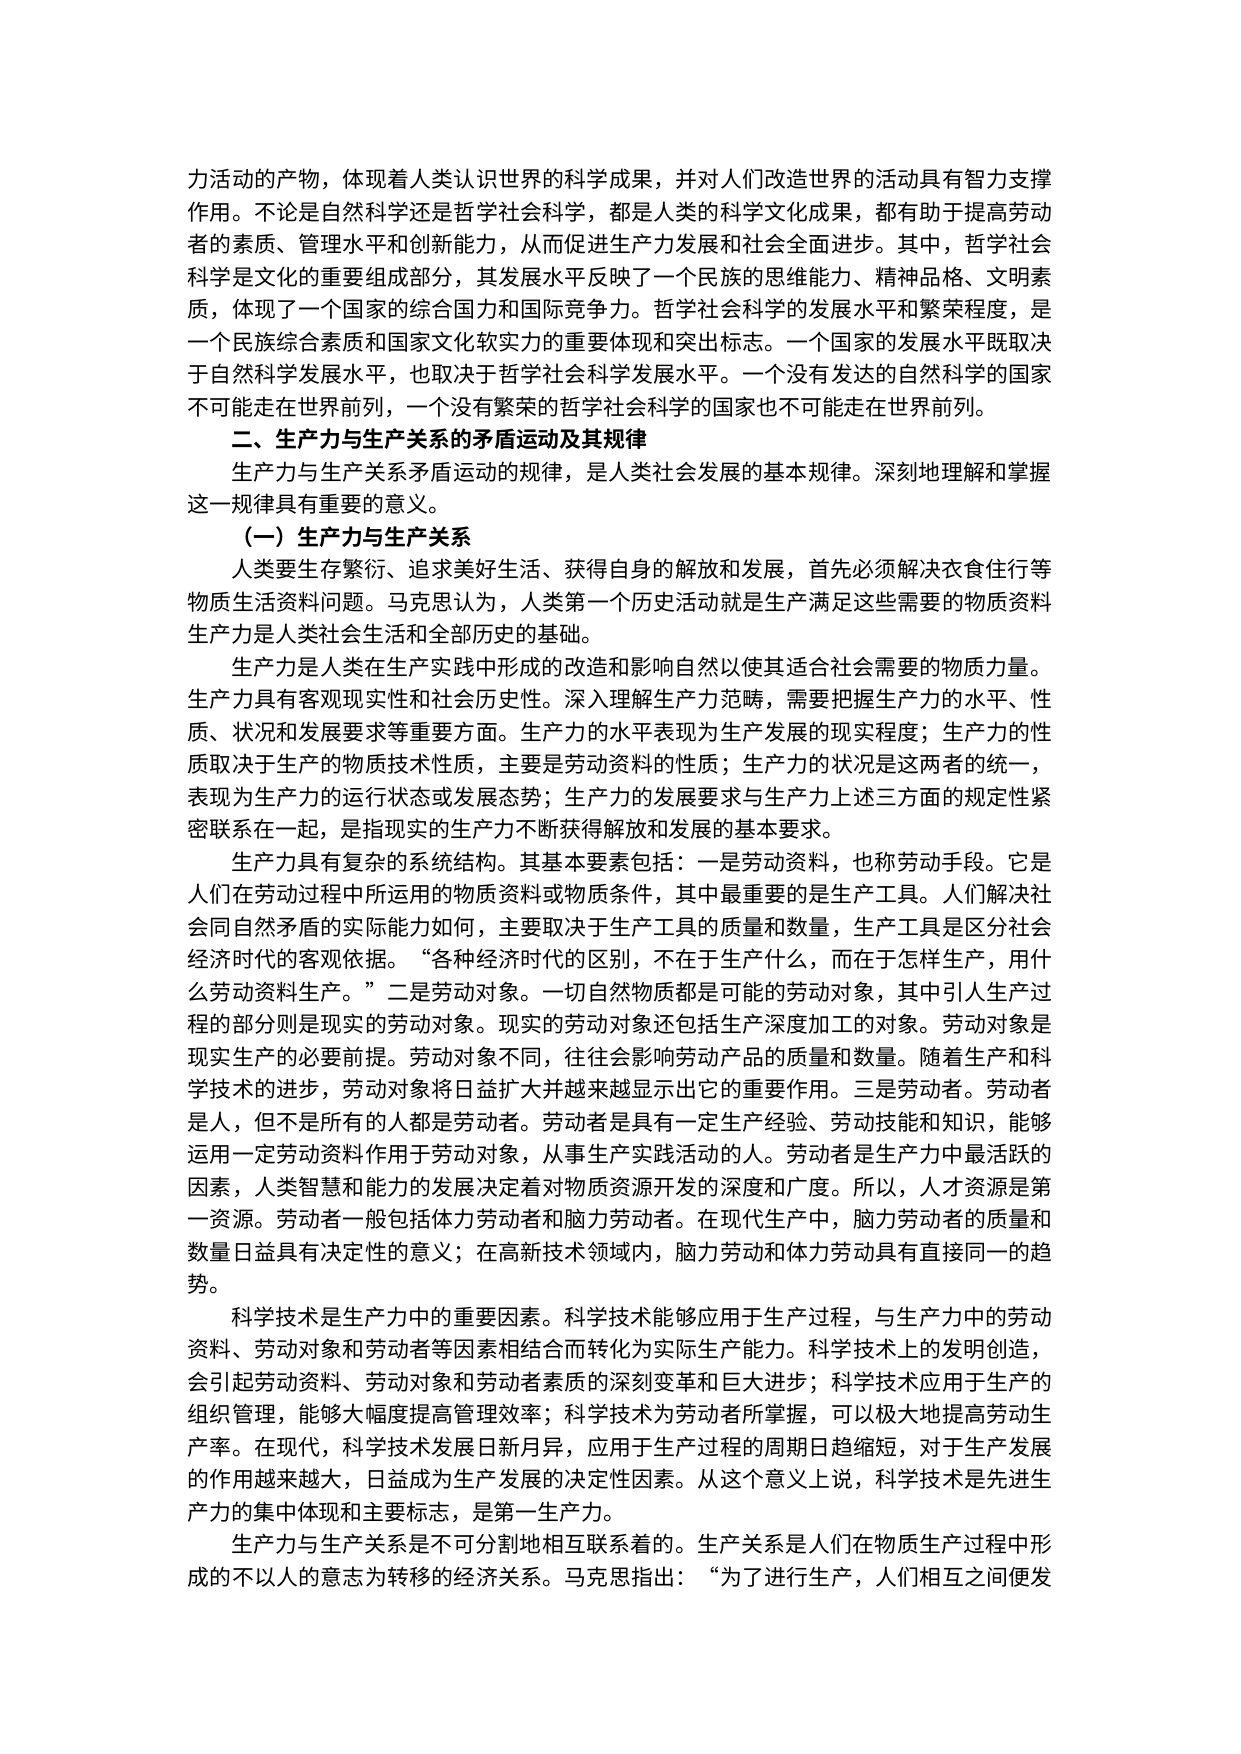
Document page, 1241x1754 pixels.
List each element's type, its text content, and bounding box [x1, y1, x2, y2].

text （一）生产力与生产关系 [187, 519, 1053, 552]
text 科学技术是生产力中的重要因素。科学技术能够应用于生产过程，与生产力中的劳动资料、劳动对象和劳动者等因素相结合而转化为实际生产能力。科学技术上的发明创造，会引起劳动资料、劳动对象和劳动者素质的深刻变革和巨大进步；科学技术应用于生产的组织管理，能够大幅度提高管理效率；科学技术为劳动者所掌握，可以极大地提高劳动生产率。在现代，科学技术发展日新月异，应用于生产过程的周期日趋缩短，对于生产发展的作用越来越大，日益成为生产发展的决定性因素。从这个意义上说，科学技术是先进生产力的集中体现和主要标志，是第一生产力。 [187, 1299, 1053, 1527]
text 二、生产力与生产关系的矛盾运动及其规律 [187, 422, 1053, 454]
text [187, 162, 1053, 422]
text 人类要生存繁衍、追求美好生活、获得自身的解放和发展，首先必须解决衣食住行等物质生活资料问题。马克思认为，人类第一个历史活动就是生产满足这些需要的物质资料，生产力是人类社会生活和全部历史的基础。 [187, 552, 1053, 649]
text 生产力与生产关系矛盾运动的规律，是人类社会发展的基本规律。深刻地理解和掌握这一规律具有重要的意义。 [187, 454, 1053, 519]
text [187, 1527, 1053, 1592]
text 生产力是人类在生产实践中形成的改造和影响自然以使其适合社会需要的物质力量。生产力具有客观现实性和社会历史性。深入理解生产力范畴，需要把握生产力的水平、性质、状况和发展要求等重要方面。生产力的水平表现为生产发展的现实程度；生产力的性质取决于生产的物质技术性质，主要是劳动资料的性质；生产力的状况是这两者的统一，表现为生产力的运行状态或发展态势；生产力的发展要求与生产力上述三方面的规定性紧密联系在一起，是指现实的生产力不断获得解放和发展的基本要求。 [187, 649, 1053, 844]
text 生产力具有复杂的系统结构。其基本要素包括：一是劳动资料，也称劳动手段。它是人们在劳动过程中所运用的物质资料或物质条件，其中最重要的是生产工具。人们解决社会同自然矛盾的实际能力如何，主要取决于生产工具的质量和数量，生产工具是区分社会经济时代的客观依据。“各种经济时代的区别，不在于生产什么，而在于怎样生产，用什么劳动资料生产。”二是劳动对象。一切自然物质都是可能的劳动对象，其中引人生产过程的部分则是现实的劳动对象。现实的劳动对象还包括生产深度加工的对象。劳动对象是现实生产的必要前提。劳动对象不同，往往会影响劳动产品的质量和数量。随着生产和科学技术的进步，劳动对象将日益扩大并越来越显示出它的重要作用。三是劳动者。劳动者是人，但不是所有的人都是劳动者。劳动者是具有一定生产经验、劳动技能和知识，能够运用一定劳动资料作用于劳动对象，从事生产实践活动的人。劳动者是生产力中最活跃的因素，人类智慧和能力的发展决定着对物质资源开发的深度和广度。所以，人才资源是第一资源。劳动者一般包括体力劳动者和脑力劳动者。在现代生产中，脑力劳动者的质量和数量日益具有决定性的意义；在高新技术领域内，脑力劳动和体力劳动具有直接同一的趋势。 [187, 844, 1053, 1299]
